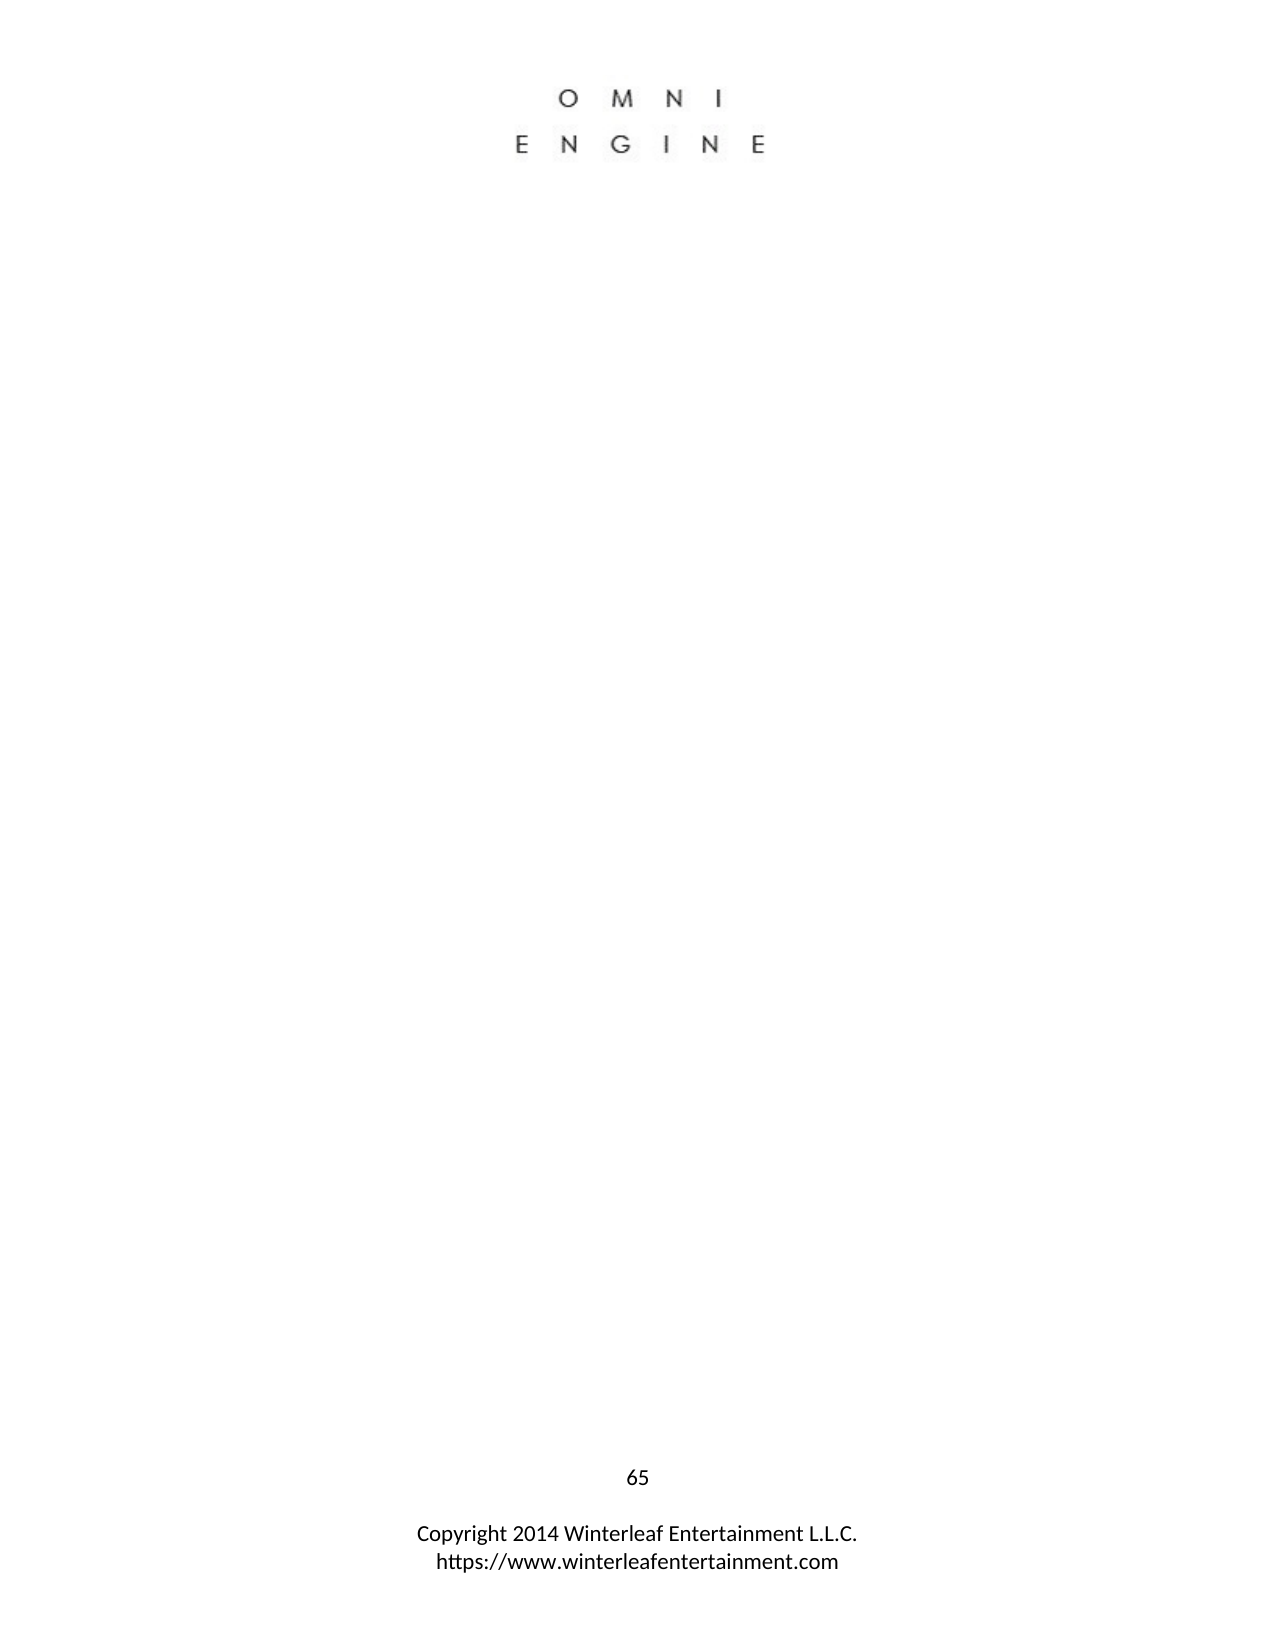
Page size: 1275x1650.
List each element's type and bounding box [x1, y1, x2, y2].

picture [403, 75, 872, 169]
